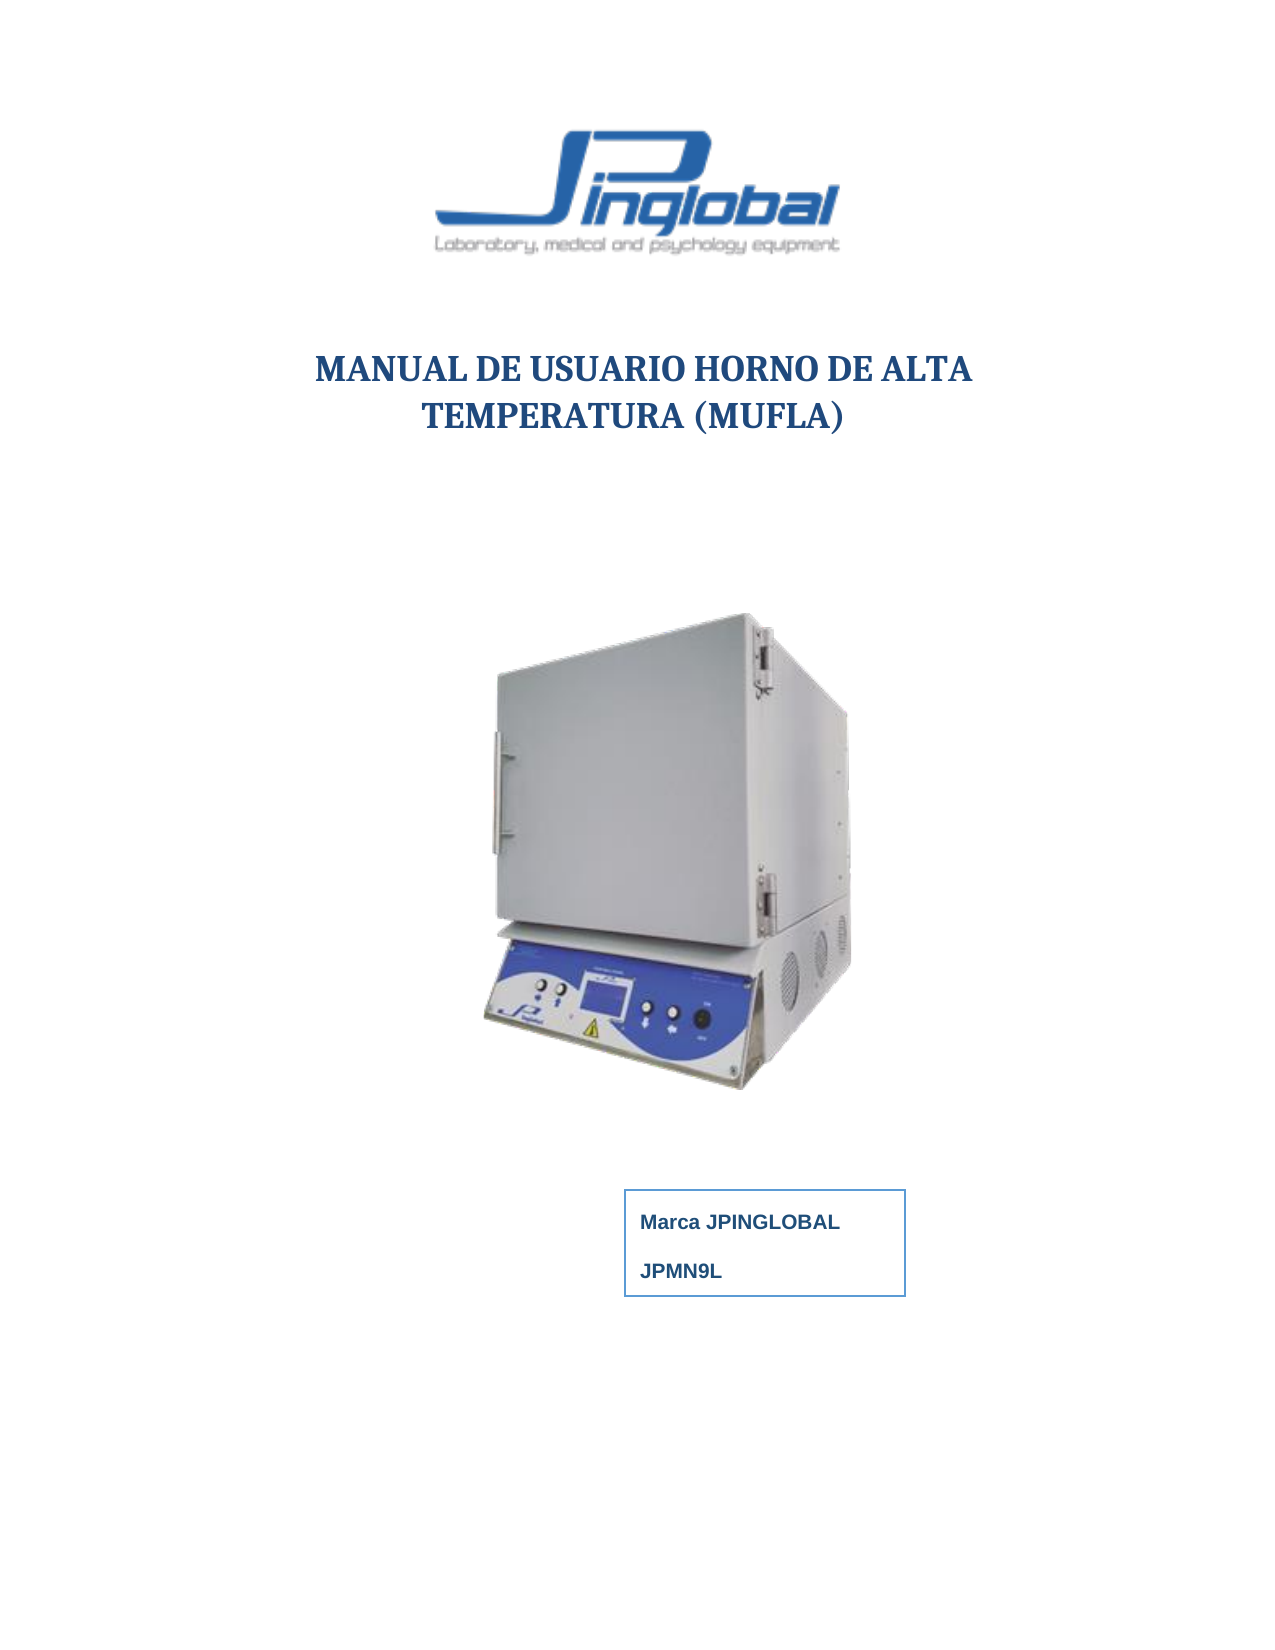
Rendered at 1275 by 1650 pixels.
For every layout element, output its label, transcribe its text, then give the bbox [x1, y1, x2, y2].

picture [483, 613, 852, 1090]
picture [410, 112, 866, 274]
text MANUAL DE USUARIO HORNO DE ALTA [177, 348, 973, 391]
text TEMPERATURA (MUFLA) [421, 394, 1132, 438]
